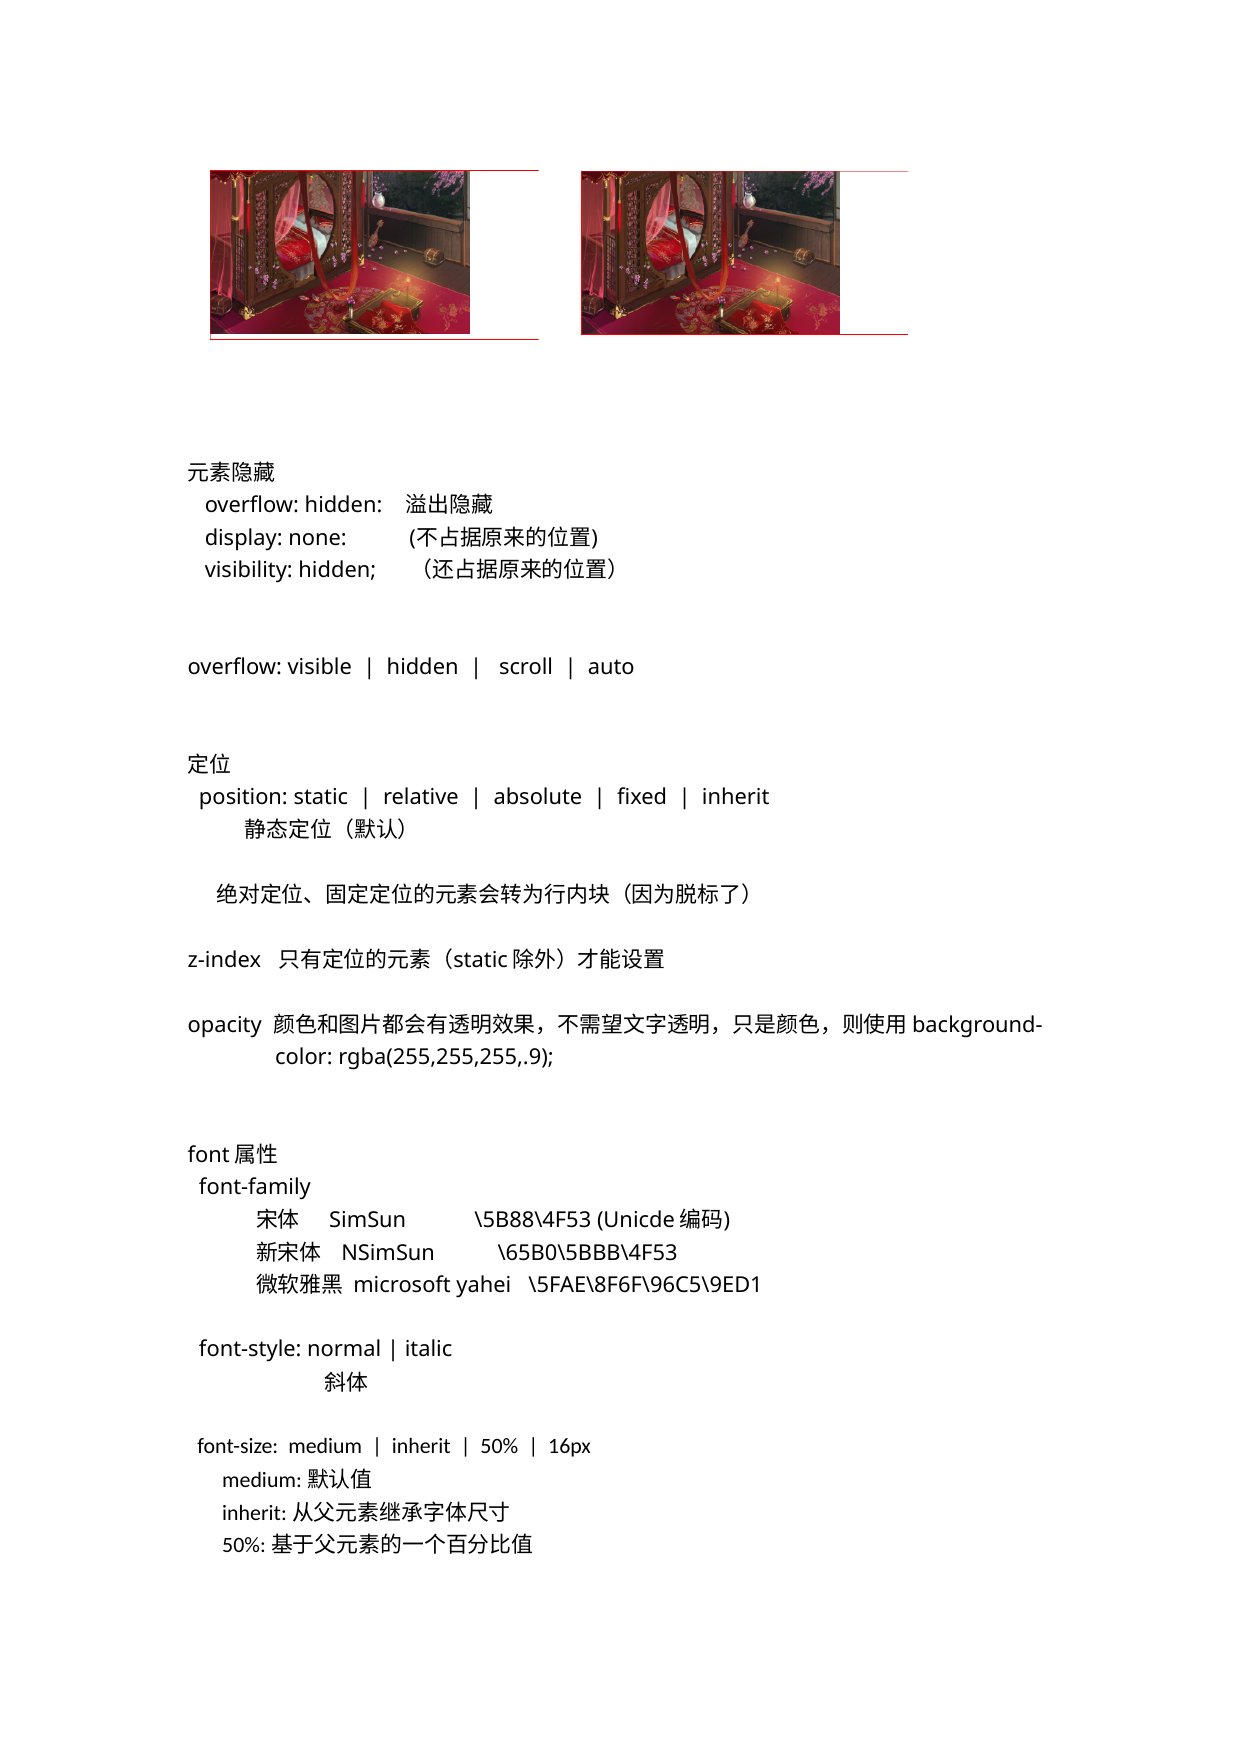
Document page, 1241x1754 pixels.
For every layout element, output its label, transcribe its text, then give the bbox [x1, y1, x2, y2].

picture [567, 165, 909, 367]
text 新宋体 NSimSun \65B0\5BBB\4F53 [187, 1234, 1053, 1267]
picture [198, 162, 539, 367]
text opacity 颜色和图片都会有透明效果，不需望文字透明，只是颜色，则使用background-color: rgba(255,255,255,.9); [187, 1007, 1053, 1072]
text 定位 [187, 747, 1053, 779]
text 绝对定位、固定定位的元素会转为行内块（因为脱标了） [187, 877, 1053, 909]
text overflow: hidden: 溢出隐藏 [187, 487, 1053, 519]
text visibility: hidden; （还占据原来的位置） [187, 552, 1053, 584]
text font-size: medium | inherit | 50% | 16px [187, 1429, 1053, 1462]
text 元素隐藏 [187, 454, 1053, 487]
text 静态定位（默认） [187, 812, 1053, 844]
text 宋体 SimSun \5B88\4F53 (Unicde编码) [187, 1202, 1053, 1234]
text overflow: visible | hidden | scroll | auto [187, 649, 1053, 682]
text 斜体 [187, 1364, 1053, 1397]
text z-index 只有定位的元素（static除外）才能设置 [187, 942, 1053, 974]
text medium: 默认值 [187, 1462, 1053, 1494]
text font-family [187, 1169, 1053, 1202]
text display: none: (不占据原来的位置) [187, 519, 1053, 552]
text 微软雅黑 microsoft yahei \5FAE\8F6F\96C5\9ED1 [187, 1267, 1053, 1299]
text 50%: 基于父元素的一个百分比值 [187, 1527, 1053, 1559]
text inherit: 从父元素继承字体尺寸 [187, 1494, 1053, 1527]
text position: static | relative | absolute | fixed | inherit [187, 779, 1053, 812]
text font-style: normal | italic [187, 1332, 1053, 1364]
text font属性 [187, 1137, 1053, 1169]
